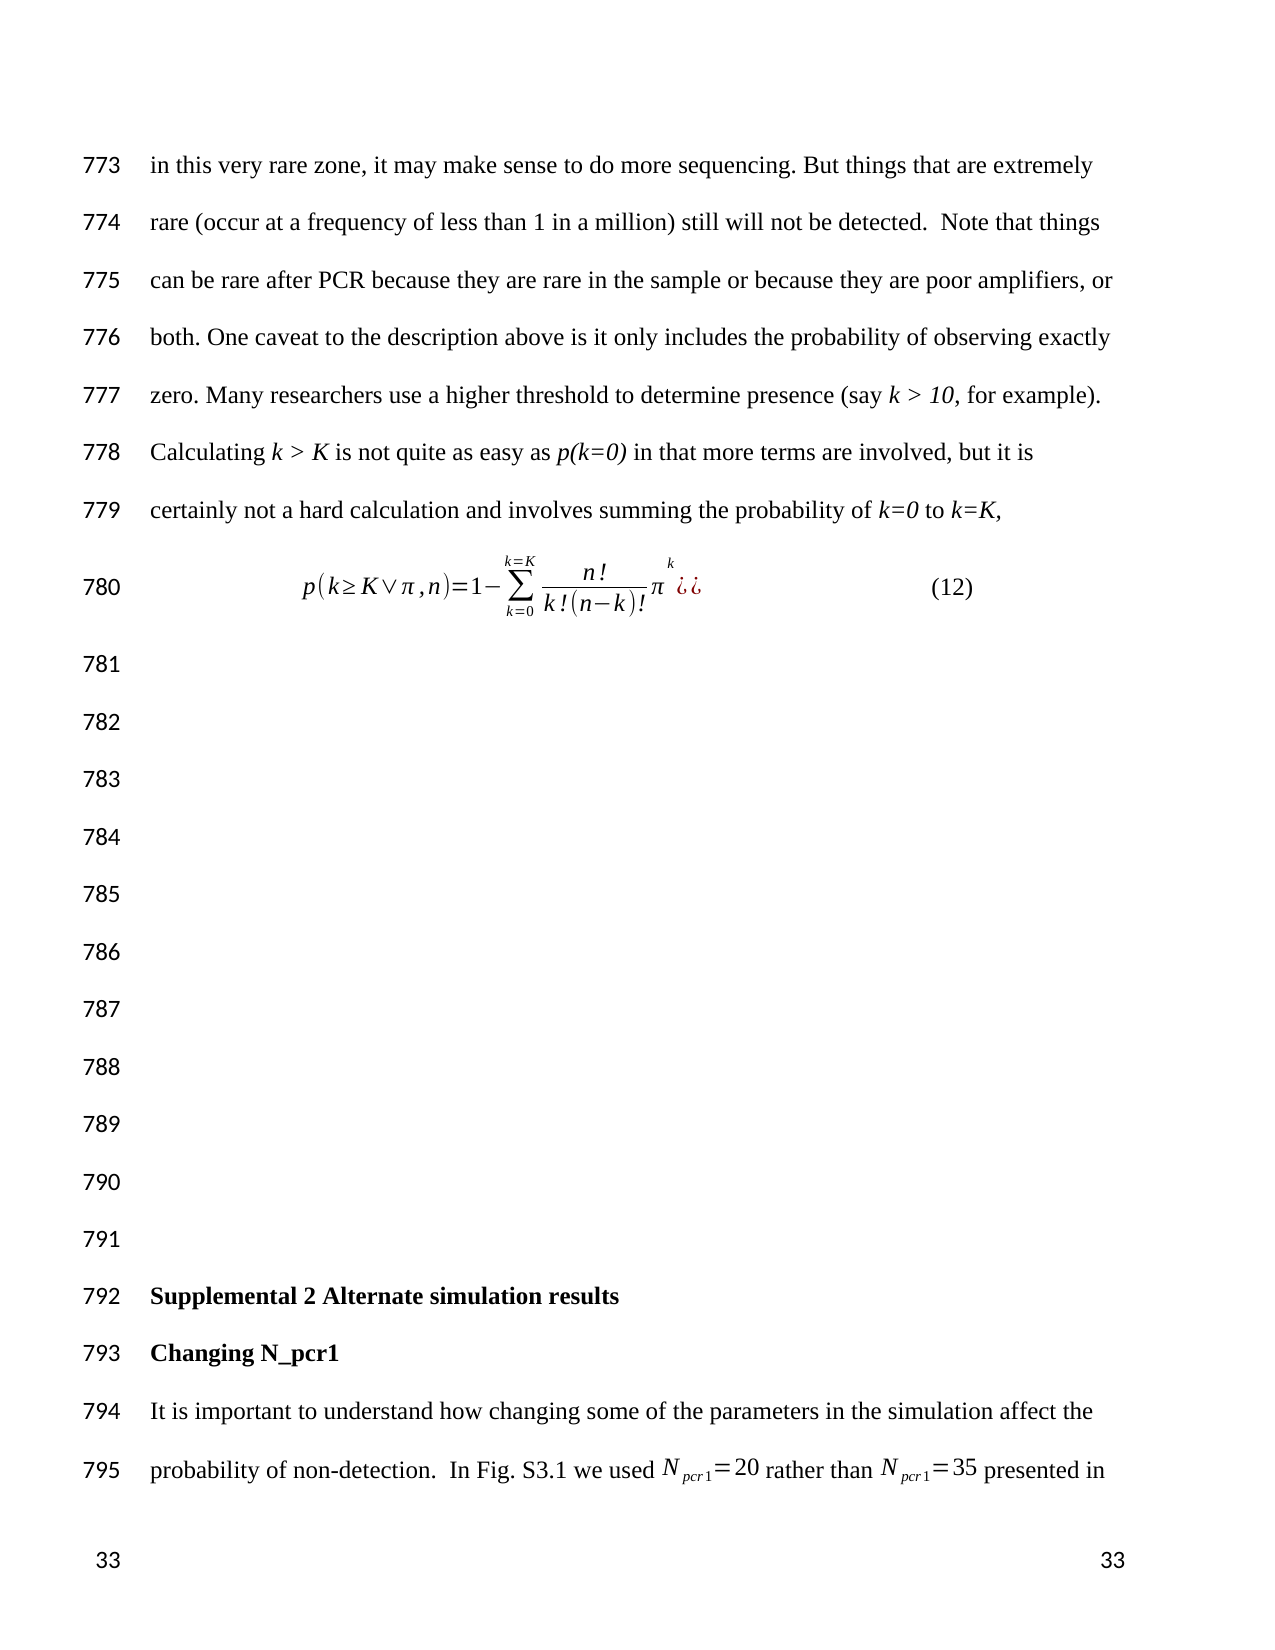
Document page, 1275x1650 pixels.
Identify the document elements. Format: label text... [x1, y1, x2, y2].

text Changing N_pcr1 [150, 1338, 1125, 1367]
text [150, 1396, 1125, 1485]
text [150, 150, 1125, 524]
text (12) [225, 552, 1125, 620]
text Supplemental 2 Alternate simulation results [150, 1281, 1125, 1310]
